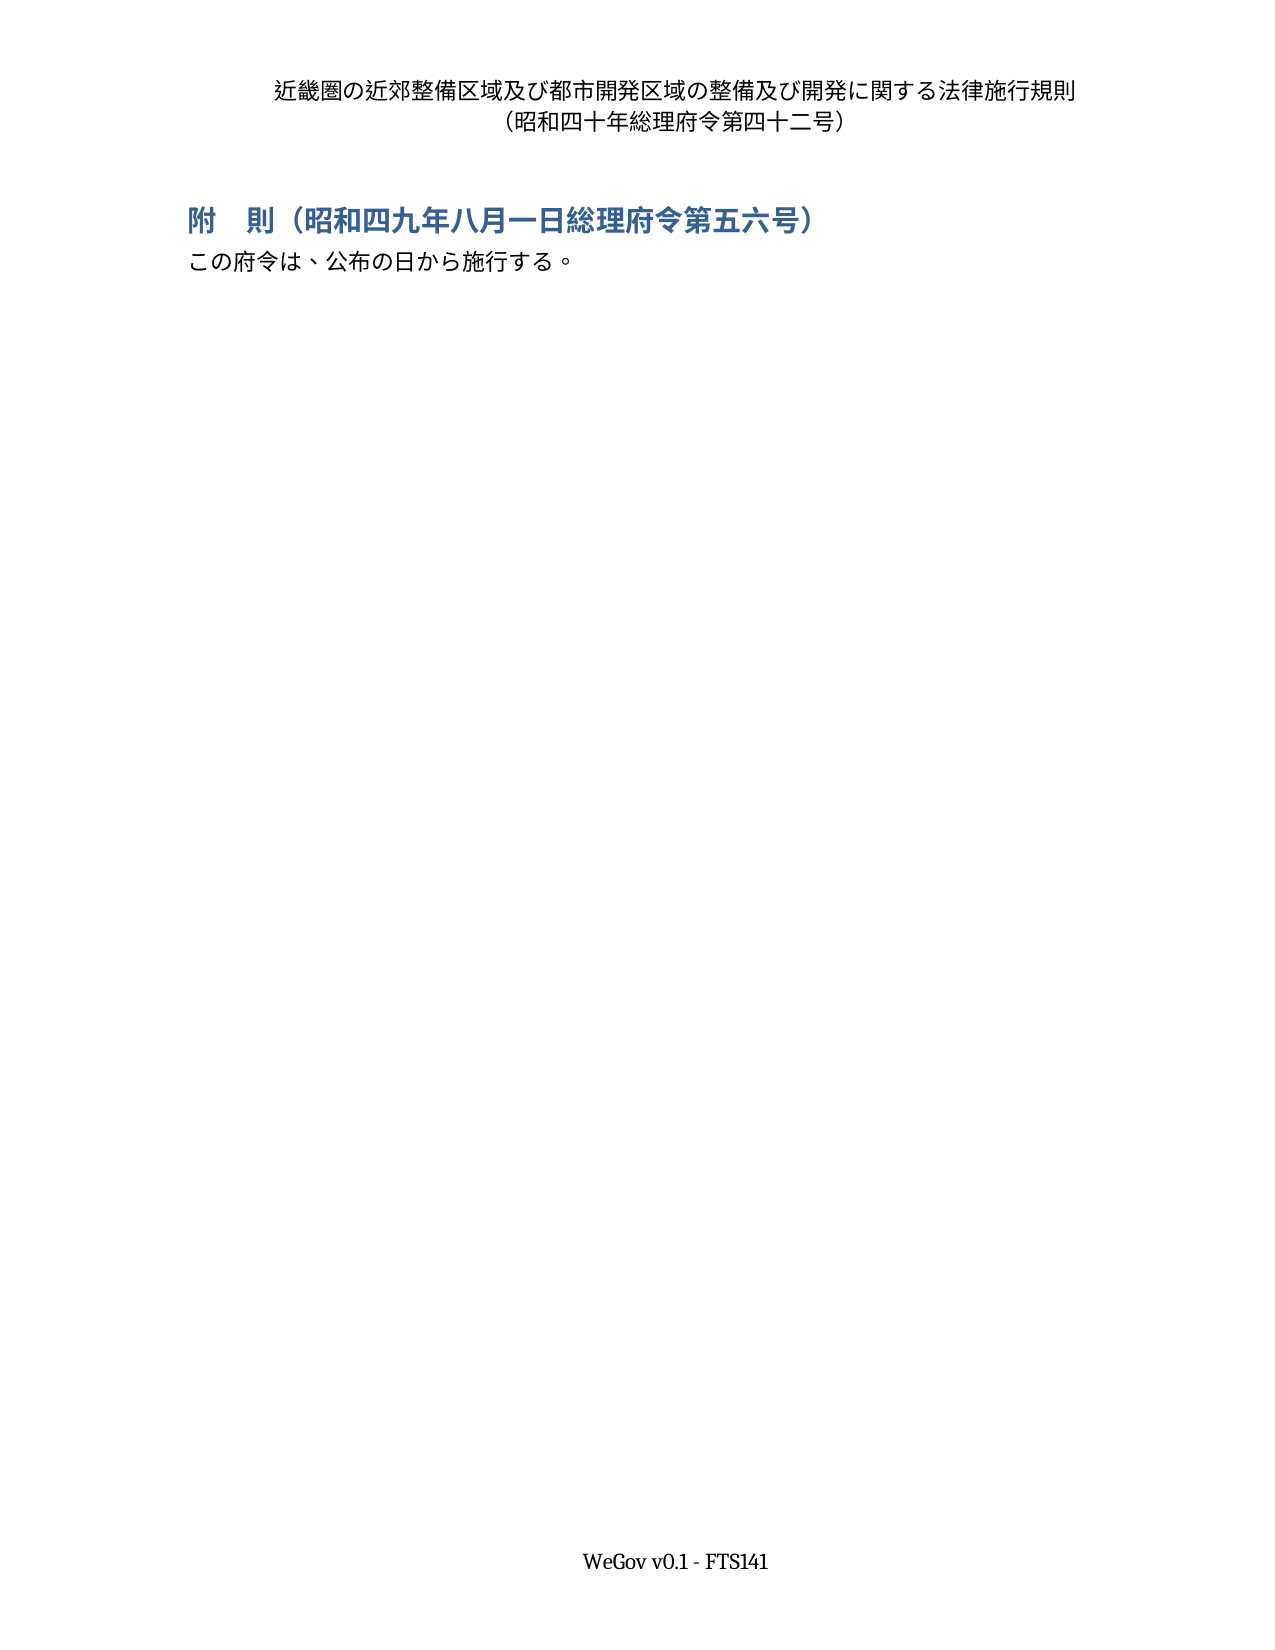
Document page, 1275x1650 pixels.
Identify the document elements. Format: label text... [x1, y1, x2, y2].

subtitle 附 則（昭和四九年八月一日総理府令第五六号） [187, 200, 1087, 240]
text この府令は、公布の日から施行する。 [187, 246, 1087, 277]
